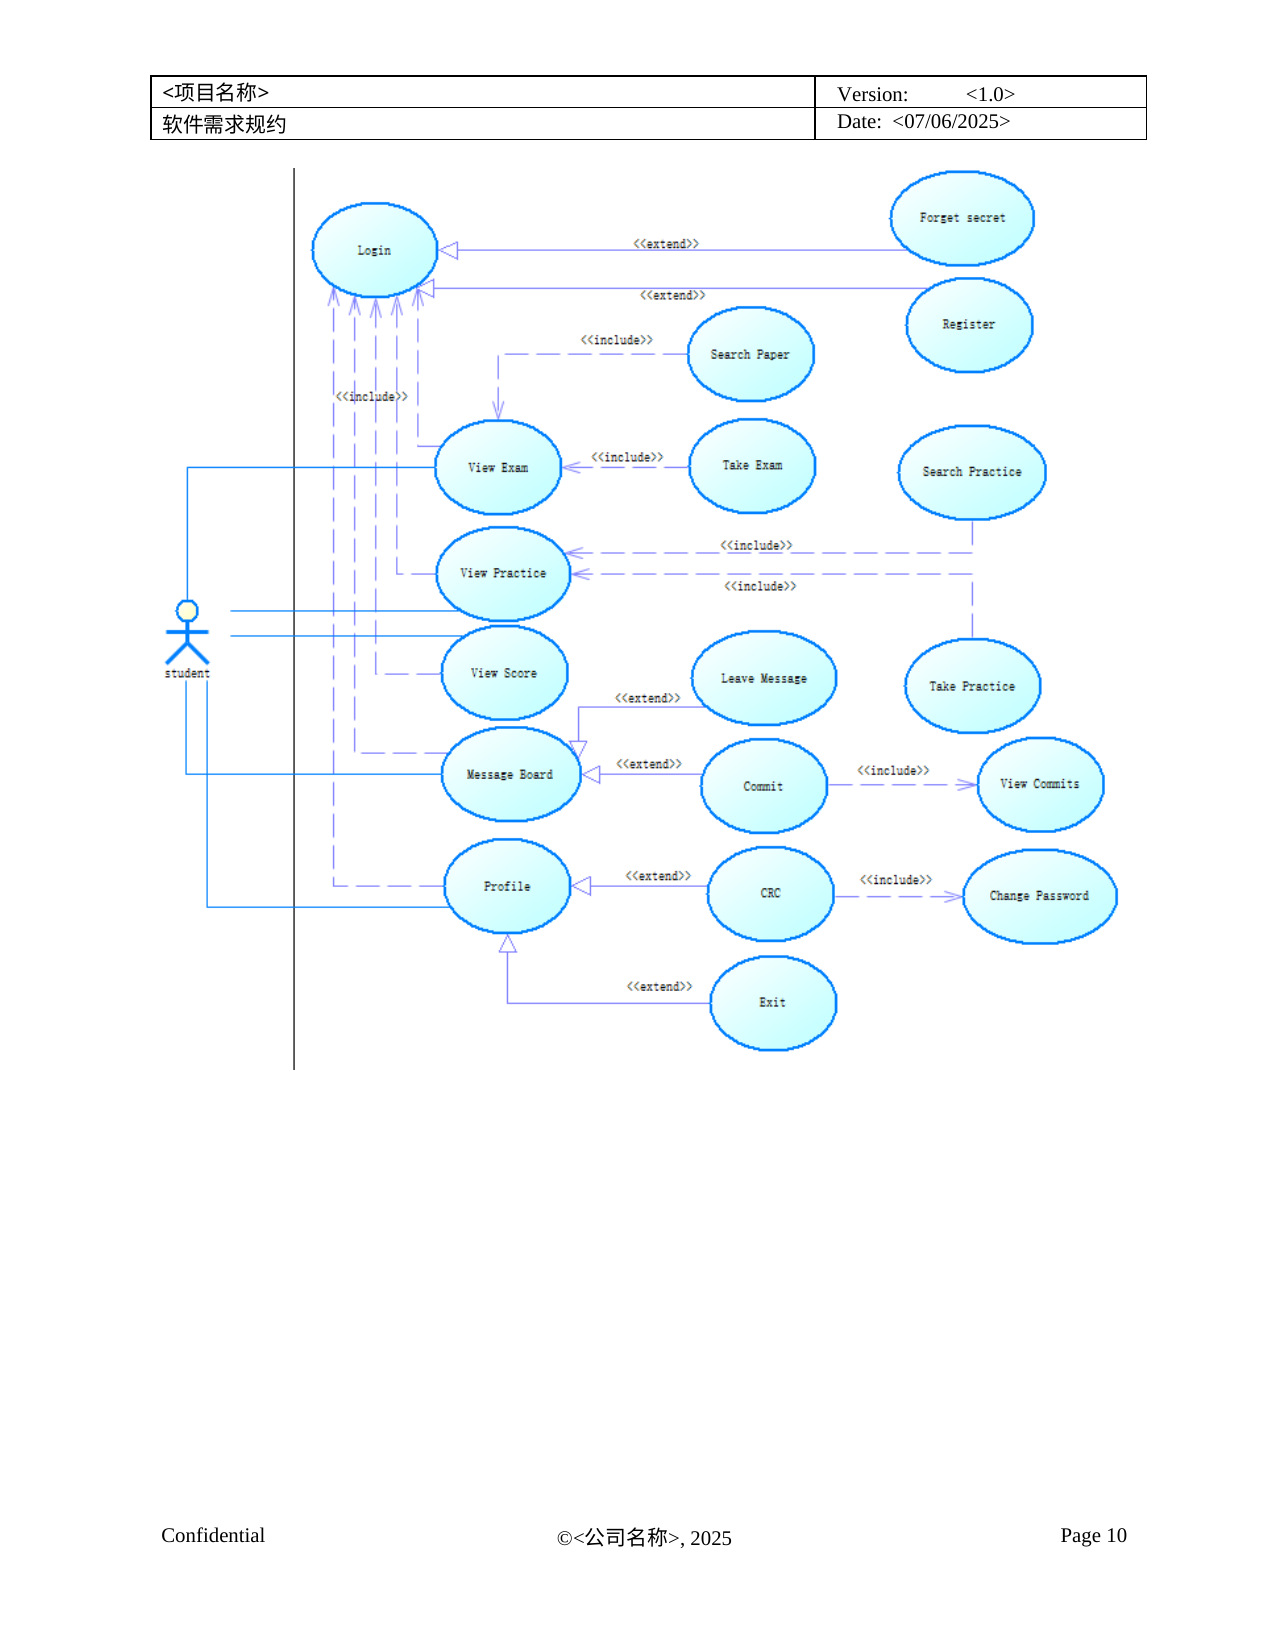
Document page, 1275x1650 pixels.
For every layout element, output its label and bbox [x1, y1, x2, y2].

picture [150, 168, 1125, 1070]
